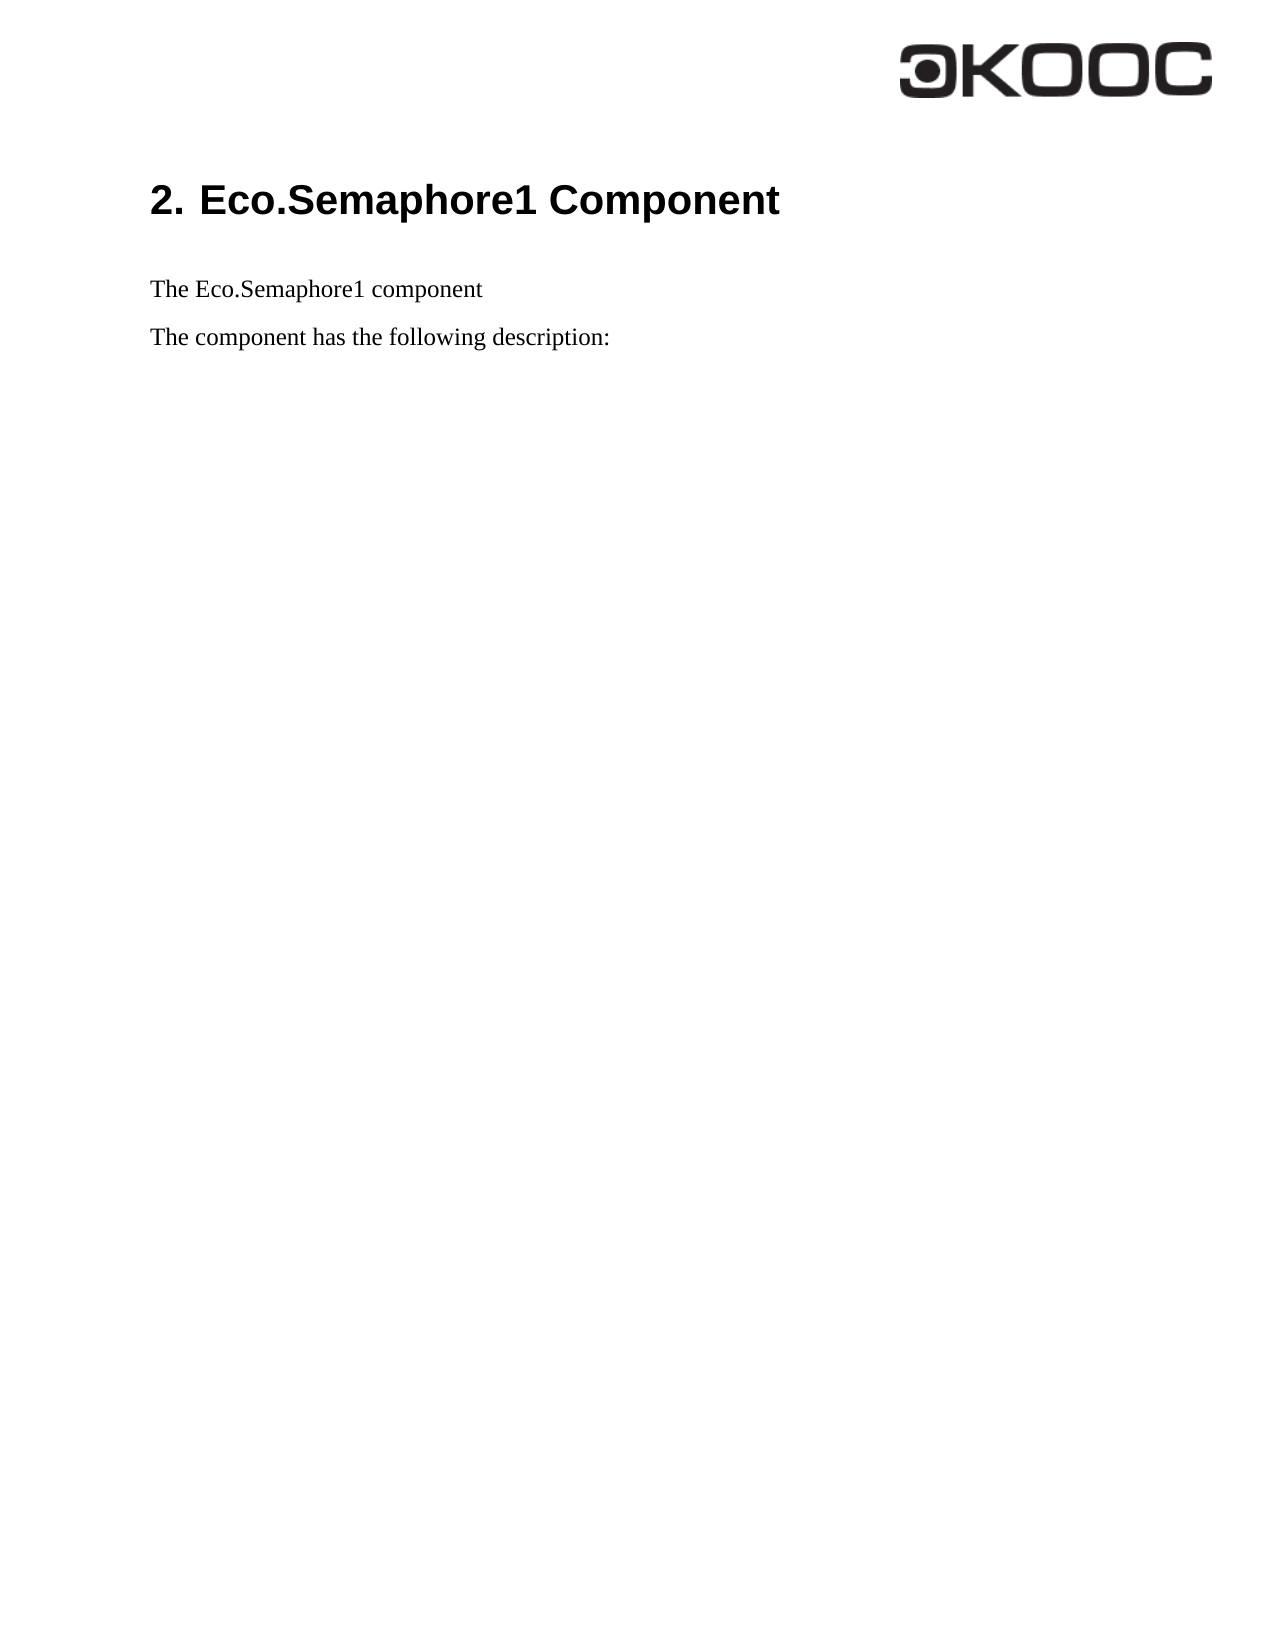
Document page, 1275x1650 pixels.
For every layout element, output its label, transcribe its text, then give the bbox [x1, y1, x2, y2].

text The Eco.Semaphore1 component [150, 274, 1125, 303]
text The component has the following description: [150, 322, 1125, 351]
list Eco.Semaphore1 Component [150, 175, 1125, 223]
picture [900, 42, 1212, 98]
